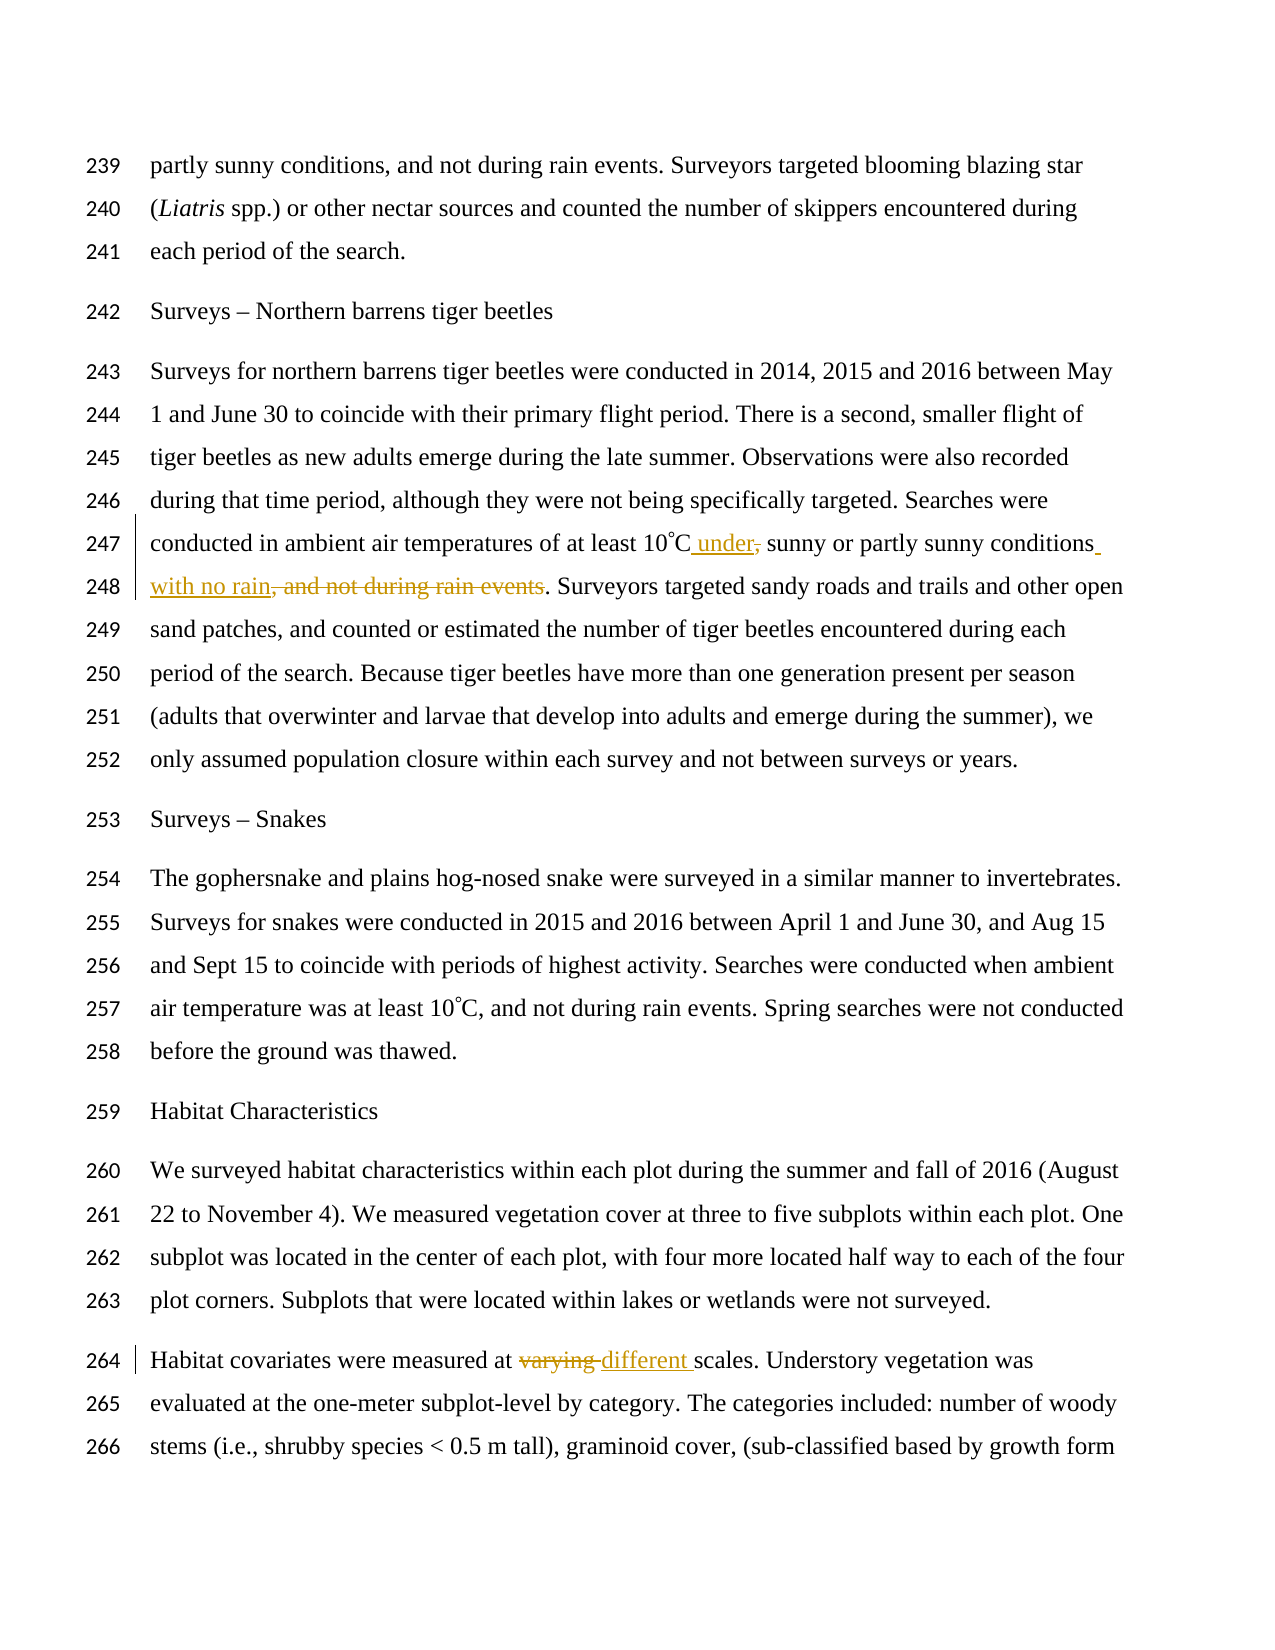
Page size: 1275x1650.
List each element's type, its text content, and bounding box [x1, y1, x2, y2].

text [150, 150, 1125, 265]
text The gophersnake and plains hog-nosed snake were surveyed in a similar manner to invertebrates. Surveys for snakes were conducted in 2015 and 2016 between April 1 and June 30, and Aug 15 and Sept 15 to coincide with periods of highest activity. Searches were conducted when ambient air temperature was at least 10C, and not during rain events. Spring searches were not conducted before the ground was thawed. [150, 863, 1125, 1065]
text We surveyed habitat characteristics within each plot during the summer and fall of 2016 (August 22 to November 4). We measured vegetation cover at three to five subplots within each plot. One subplot was located in the center of each plot, with four more located half way to each of the four plot corners. Subplots that were located within lakes or wetlands were not surveyed. [150, 1156, 1125, 1314]
text Surveys for northern barrens tiger beetles were conducted in 2014, 2015 and 2016 between May 1 and June 30 to coincide with their primary flight period. There is a second, smaller flight of tiger beetles as new adults emerge during the late summer. Observations were also recorded during that time period, although they were not being specifically targeted. Searches were conducted in ambient air temperatures of at least 10C sunny or partly sunny conditions. Surveyors targeted sandy roads and trails and other open sand patches, and counted or estimated the number of tiger beetles encountered during each period of the search. Because tiger beetles have more than one generation present per season (adults that overwinter and larvae that develop into adults and emerge during the summer), we only assumed population closure within each survey and not between surveys or years. [150, 356, 1125, 773]
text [150, 1345, 1125, 1460]
text Habitat Characteristics [150, 1096, 1125, 1124]
text Surveys – Snakes [150, 804, 1125, 832]
text Surveys – Northern barrens tiger beetles [150, 296, 1125, 325]
